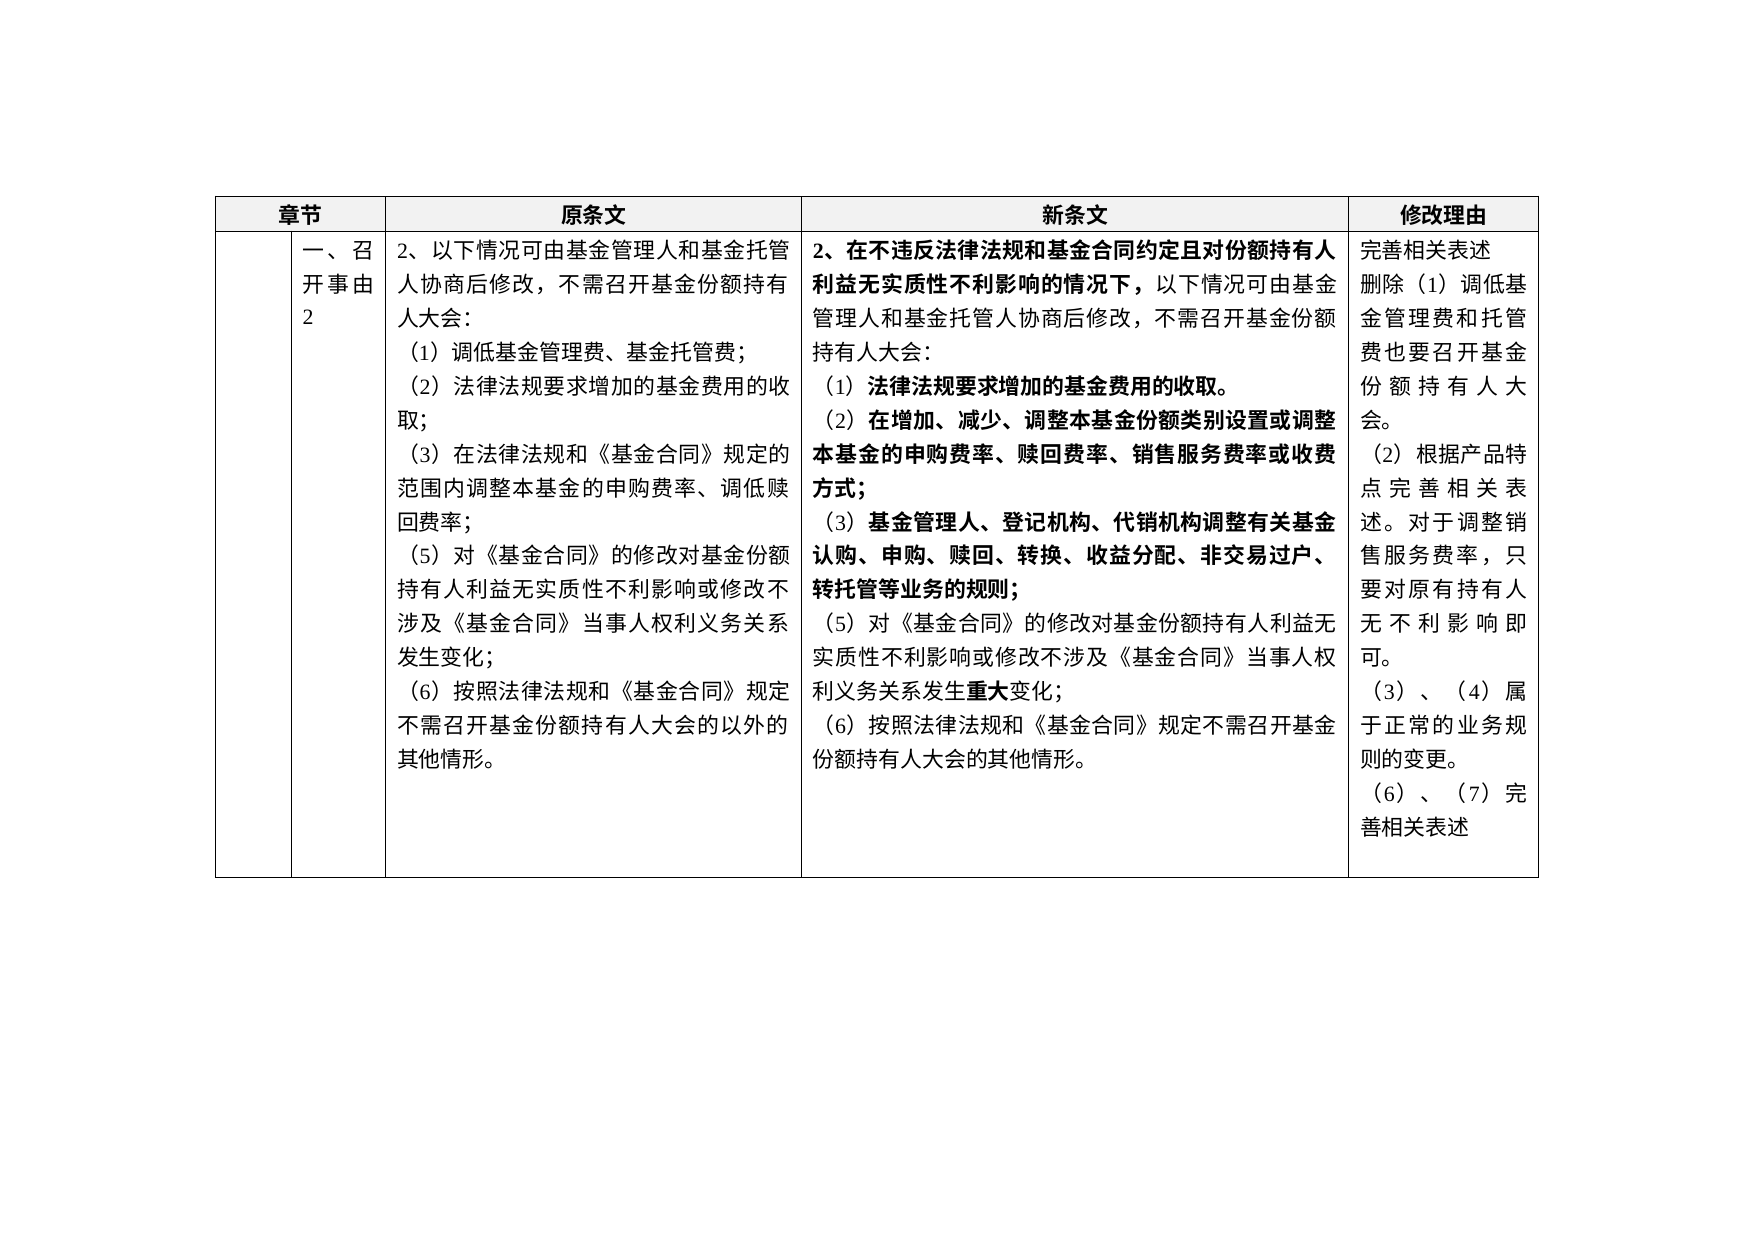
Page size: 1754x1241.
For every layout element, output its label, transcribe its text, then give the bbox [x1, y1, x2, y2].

table_header 章节 [216, 197, 385, 231]
table_header 修改理由 [1349, 197, 1538, 231]
table_cell 2、在不违反法律法规和基金合同约定且对份额持有人利益无实质性不利影响的情况下，以下情况可由基金管理人和基金托管人协商后修改，不需召开基金份额持有人大会： （1）法律法规要求增加的基金费用的收取。 （2）在增加、减少、调整本基金份额类别设置或调整本基金的申购费率、赎回费率、销售服务费率或收费方式； （3）基金管理人、登记机构、代销机构调整有关基金认购、申购、赎回、转换、收益分配、非交易过户、转托管等业务的规则； （5）对《基金合同》的修改对基金份额持有人利益无实质性不利影响或修改不涉及《基金合同》当事人权利义务关系发生重大变化； （6）按照法律法规和《基金合同》规定不需召开基金份额持有人大会的其他情形。 [802, 232, 1348, 877]
table_header 原条文 [386, 197, 801, 231]
table_cell 2、以下情况可由基金管理人和基金托管人协商后修改，不需召开基金份额持有人大会： （1）调低基金管理费、基金托管费； （2）法律法规要求增加的基金费用的收取； （3）在法律法规和《基金合同》规定的范围内调整本基金的申购费率、调低赎回费率； （5）对《基金合同》的修改对基金份额持有人利益无实质性不利影响或修改不涉及《基金合同》当事人权利义务关系发生变化； （6）按照法律法规和《基金合同》规定不需召开基金份额持有人大会的以外的其他情形。 按照法律法规和《基金合同》规定不需召开基金份额持有人大会的其他情形。 [386, 232, 801, 877]
table_header 新条文 [802, 197, 1348, 231]
table_cell 完善相关表述 删除（1）调低基金管理费和托管费也要召开基金份额持有人大会。 （2）根据产品特点完善相关表述。对于调整销售服务费率，只要对原有持有人无不利影响即可。 （3）、（4）属于正常的业务规则的变更。 （6）、（7）完善相关表述 [1349, 232, 1538, 877]
table_cell 一、召开事由2 [292, 232, 385, 877]
